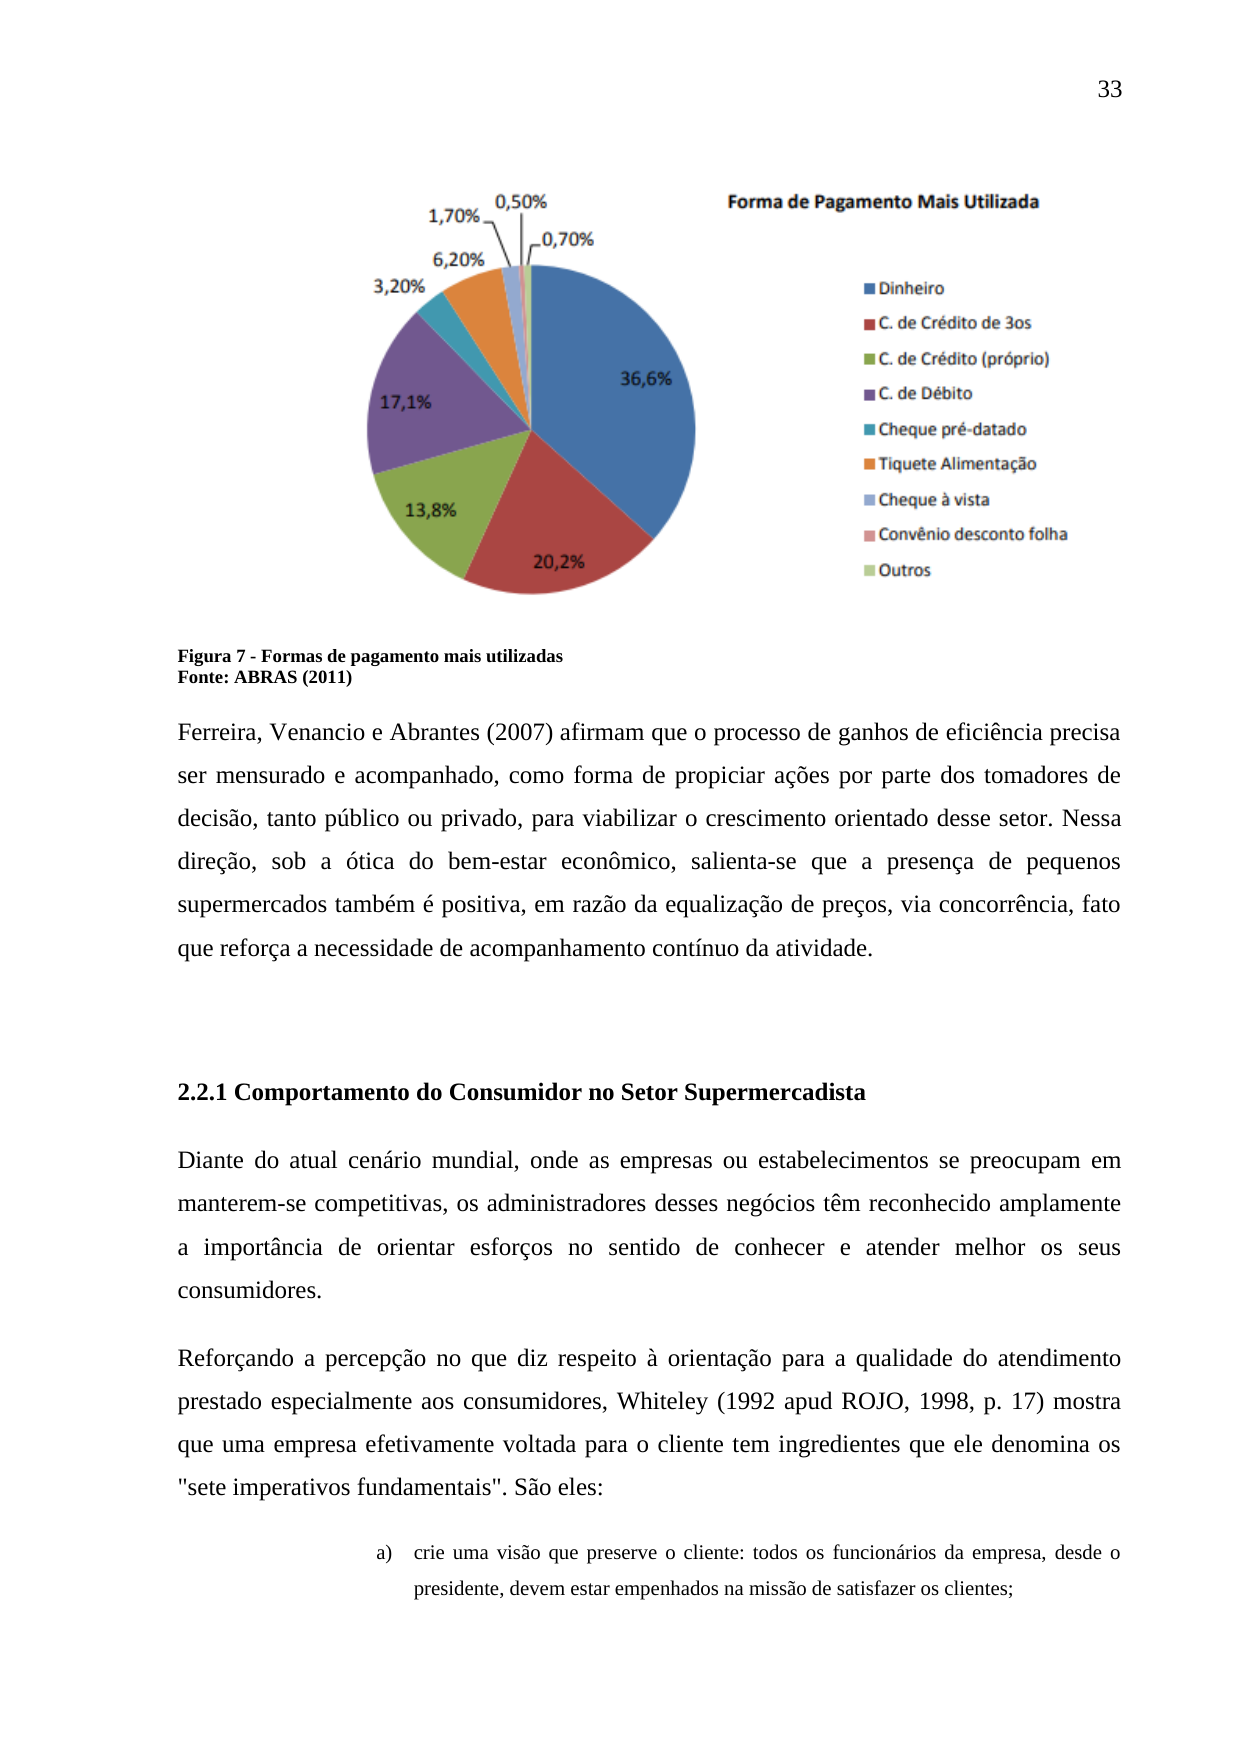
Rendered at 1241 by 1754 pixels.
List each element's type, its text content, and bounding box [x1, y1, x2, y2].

text Reforçando a percepção no que diz respeito à orientação para a qualidade do atendimento prestado especialmente aos consumidores, Whiteley (1992 apud ROJO, 1998, p. 17) mostra que uma empresa efetivamente voltada para o cliente tem ingredientes que ele denomina os "sete imperativos fundamentais". São eles: [177, 1343, 1122, 1501]
picture [222, 177, 1077, 606]
text Fonte: ABRAS (2011) [177, 666, 1122, 688]
text Figura 7 - Formas de pagamento mais utilizadas [177, 645, 1122, 666]
list crie uma visão que preserve o cliente: todos os funcionários da empresa, desde o presidente, devem estar empenhados na missão de satisfazer os clientes; [376, 1540, 1122, 1600]
subtitle 2.2.1 Comportamento do Consumidor no Setor Supermercadista [177, 1077, 1122, 1106]
text Ferreira, Venancio e Abrantes (2007) afirmam que o processo de ganhos de eficiência precisa ser mensurado e acompanhado, como forma de propiciar ações por parte dos tomadores de decisão, tanto público ou privado, para viabilizar o crescimento orientado desse setor. Nessa direção, sob a ótica do bem-estar econômico, salienta-se que a presença de pequenos supermercados também é positiva, em razão da equalização de preços, via concorrência, fato que reforça a necessidade de acompanhamento contínuo da atividade. [177, 717, 1122, 961]
text Diante do atual cenário mundial, onde as empresas ou estabelecimentos se preocupam em manterem-se competitivas, os administradores desses negócios têm reconhecido amplamente a importância de orientar esforços no sentido de conhecer e atender melhor os seus consumidores. [177, 1145, 1122, 1303]
